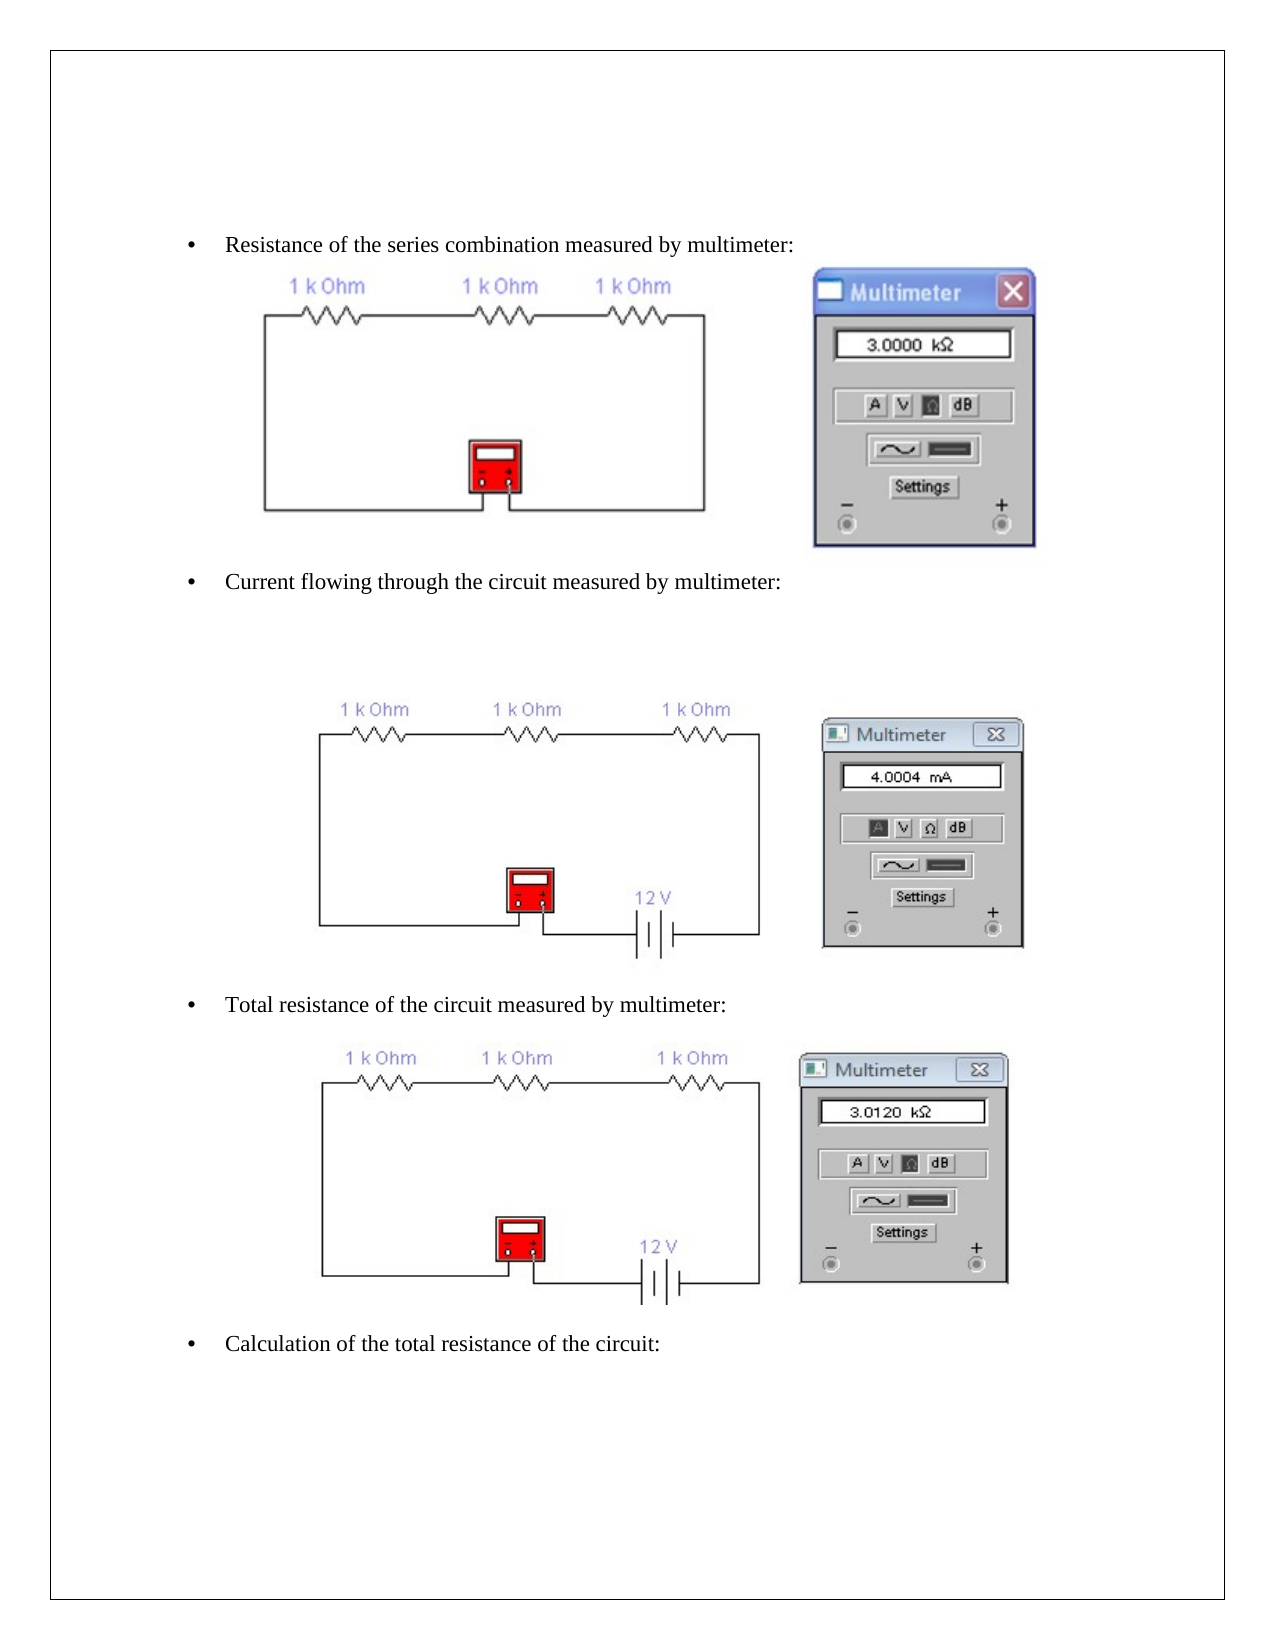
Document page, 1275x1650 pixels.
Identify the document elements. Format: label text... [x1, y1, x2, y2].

picture [289, 675, 1056, 987]
list Calculation of the total resistance of the circuit: [187, 1329, 1059, 1356]
list Resistance of the series combination measured by multimeter: [187, 231, 1059, 258]
list Total resistance of the circuit measured by multimeter: [187, 991, 1059, 1017]
picture [248, 260, 1056, 564]
list Current flowing through the circuit measured by multimeter: [187, 568, 1059, 594]
picture [289, 1019, 1056, 1305]
